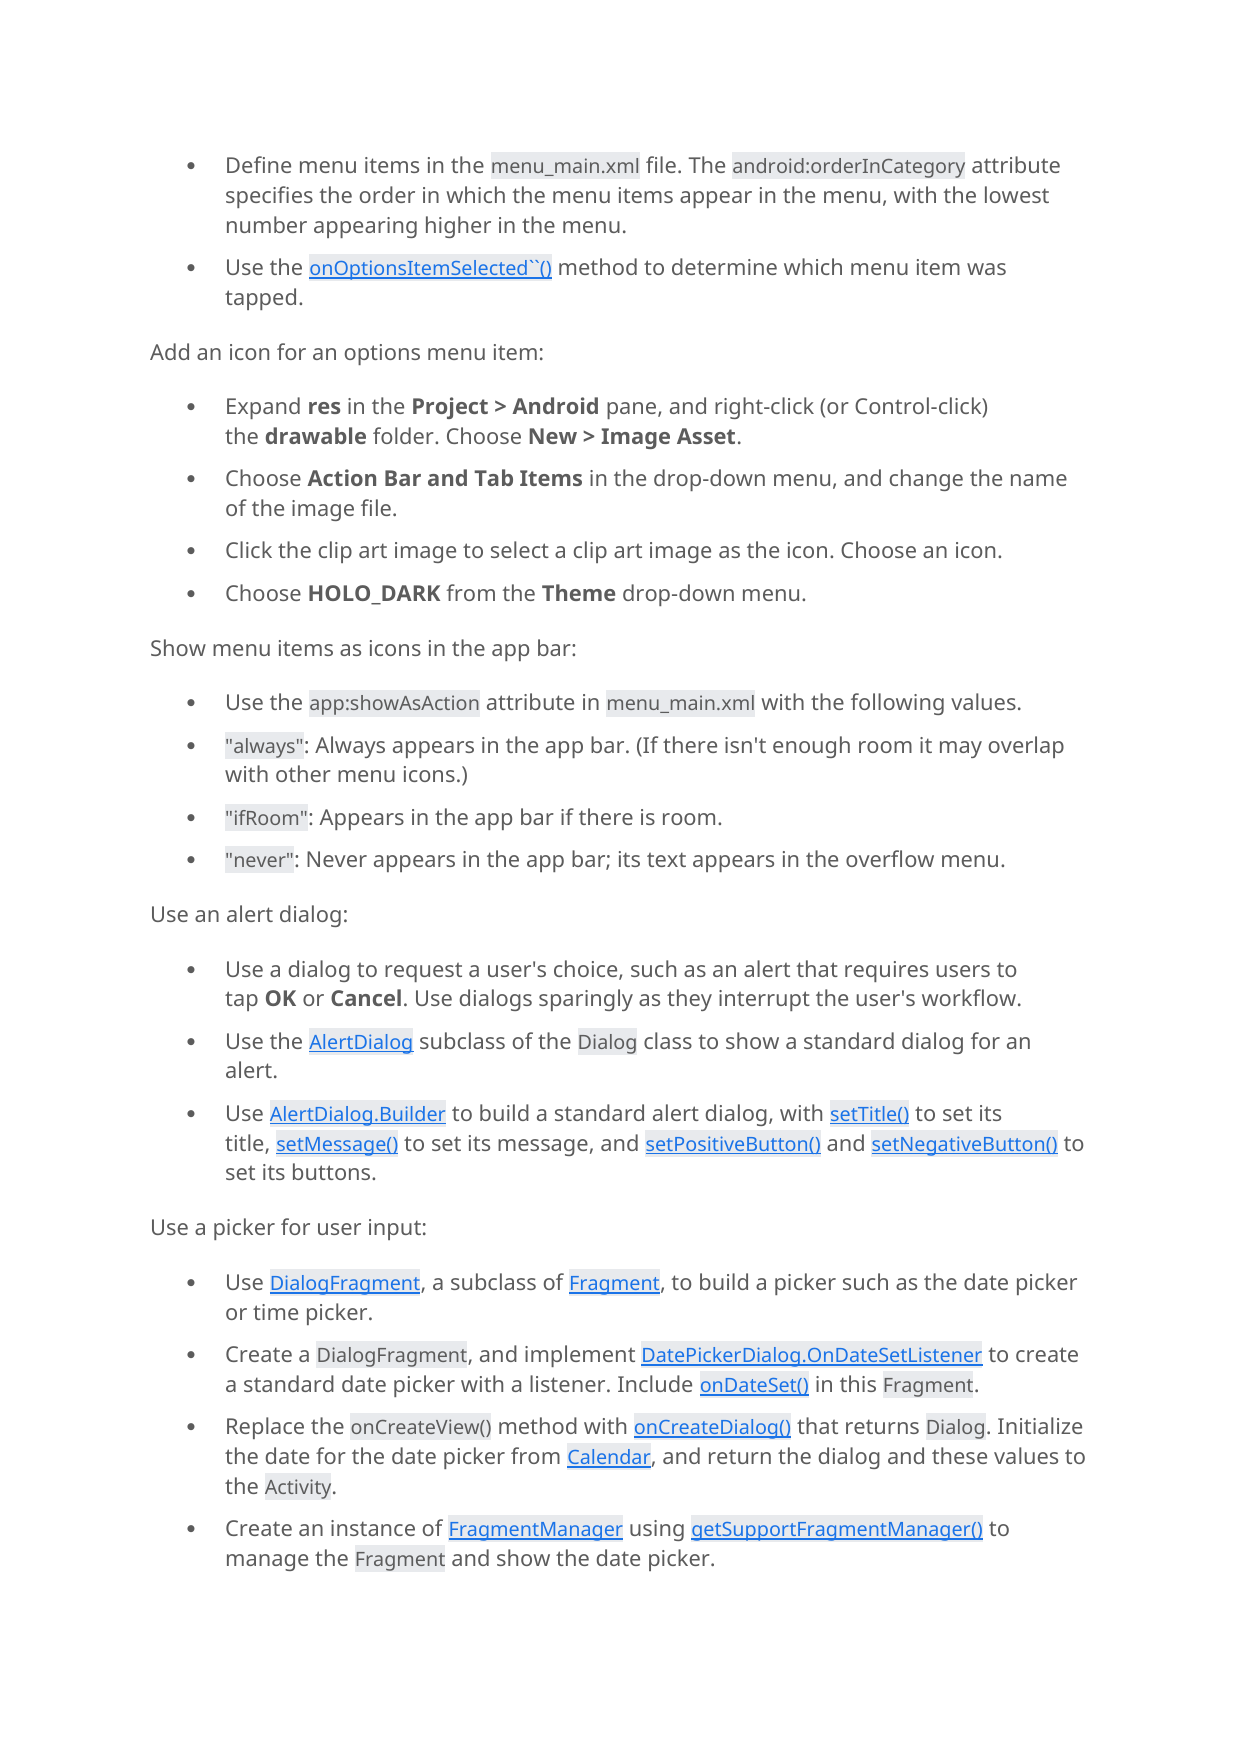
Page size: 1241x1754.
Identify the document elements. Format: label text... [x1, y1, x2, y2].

text Add an icon for an options menu item: [150, 336, 1090, 366]
list "always": Always appears in the app bar. (If there isn't enough room it may overlap with other menu icons.) [187, 729, 1090, 789]
list Use AlertDialog.Builder to build a standard alert dialog, with setTitle() to set its title, setMessage() to set its message, and setPositiveButton() and setNegativeButton() to set its buttons. [187, 1098, 1090, 1187]
list Define menu items in the menu_main.xml file. The android:orderInCategory attribute specifies the order in which the menu items appear in the menu, with the lowest number appearing higher in the menu. [187, 150, 1090, 239]
text Use an alert dialog: [150, 899, 1090, 928]
list Create a DialogFragment, and implement DatePickerDialog.OnDateSetListener to create a standard date picker with a listener. Include onDateSet() in this Fragment. [187, 1339, 1090, 1398]
list Choose Action Bar and Tab Items in the drop-down menu, and change the name of the image file. [187, 463, 1090, 523]
list Use a dialog to request a user's choice, such as an alert that requires users to tap OK or Cancel. Use dialogs sparingly as they interrupt the user's workflow. [187, 953, 1090, 1013]
list Replace the onCreateView() method with onCreateDialog() that returns Dialog. Initialize the date for the date picker from Calendar, and return the dialog and these values to the Activity. [187, 1411, 1090, 1500]
text Show menu items as icons in the app bar: [150, 632, 1090, 662]
list Choose HOLO_DARK from the Theme drop-down menu. [187, 578, 1090, 607]
list Expand res in the Project > Android pane, and right-click (or Control-click) the drawable folder. Choose New > Image Asset. [187, 391, 1090, 451]
list Use the onOptionsItemSelected``() method to determine which menu item was tapped. [187, 252, 1090, 311]
list "never": Never appears in the app bar; its text appears in the overflow menu. [187, 844, 1090, 874]
list Click the clip art image to select a clip art image as the icon. Choose an icon. [187, 535, 1090, 565]
text Use a picker for user input: [150, 1212, 1090, 1242]
list Use DialogFragment, a subclass of Fragment, to build a picker such as the date picker or time picker. [187, 1267, 1090, 1326]
list Create an instance of FragmentManager using getSupportFragmentManager() to manage the Fragment and show the date picker. [187, 1513, 1090, 1572]
list Use the app:showAsAction attribute in menu_main.xml with the following values. [187, 687, 1090, 717]
list "ifRoom": Appears in the app bar if there is room. [187, 802, 1090, 831]
list Use the AlertDialog subclass of the Dialog class to show a standard dialog for an alert. [187, 1026, 1090, 1085]
